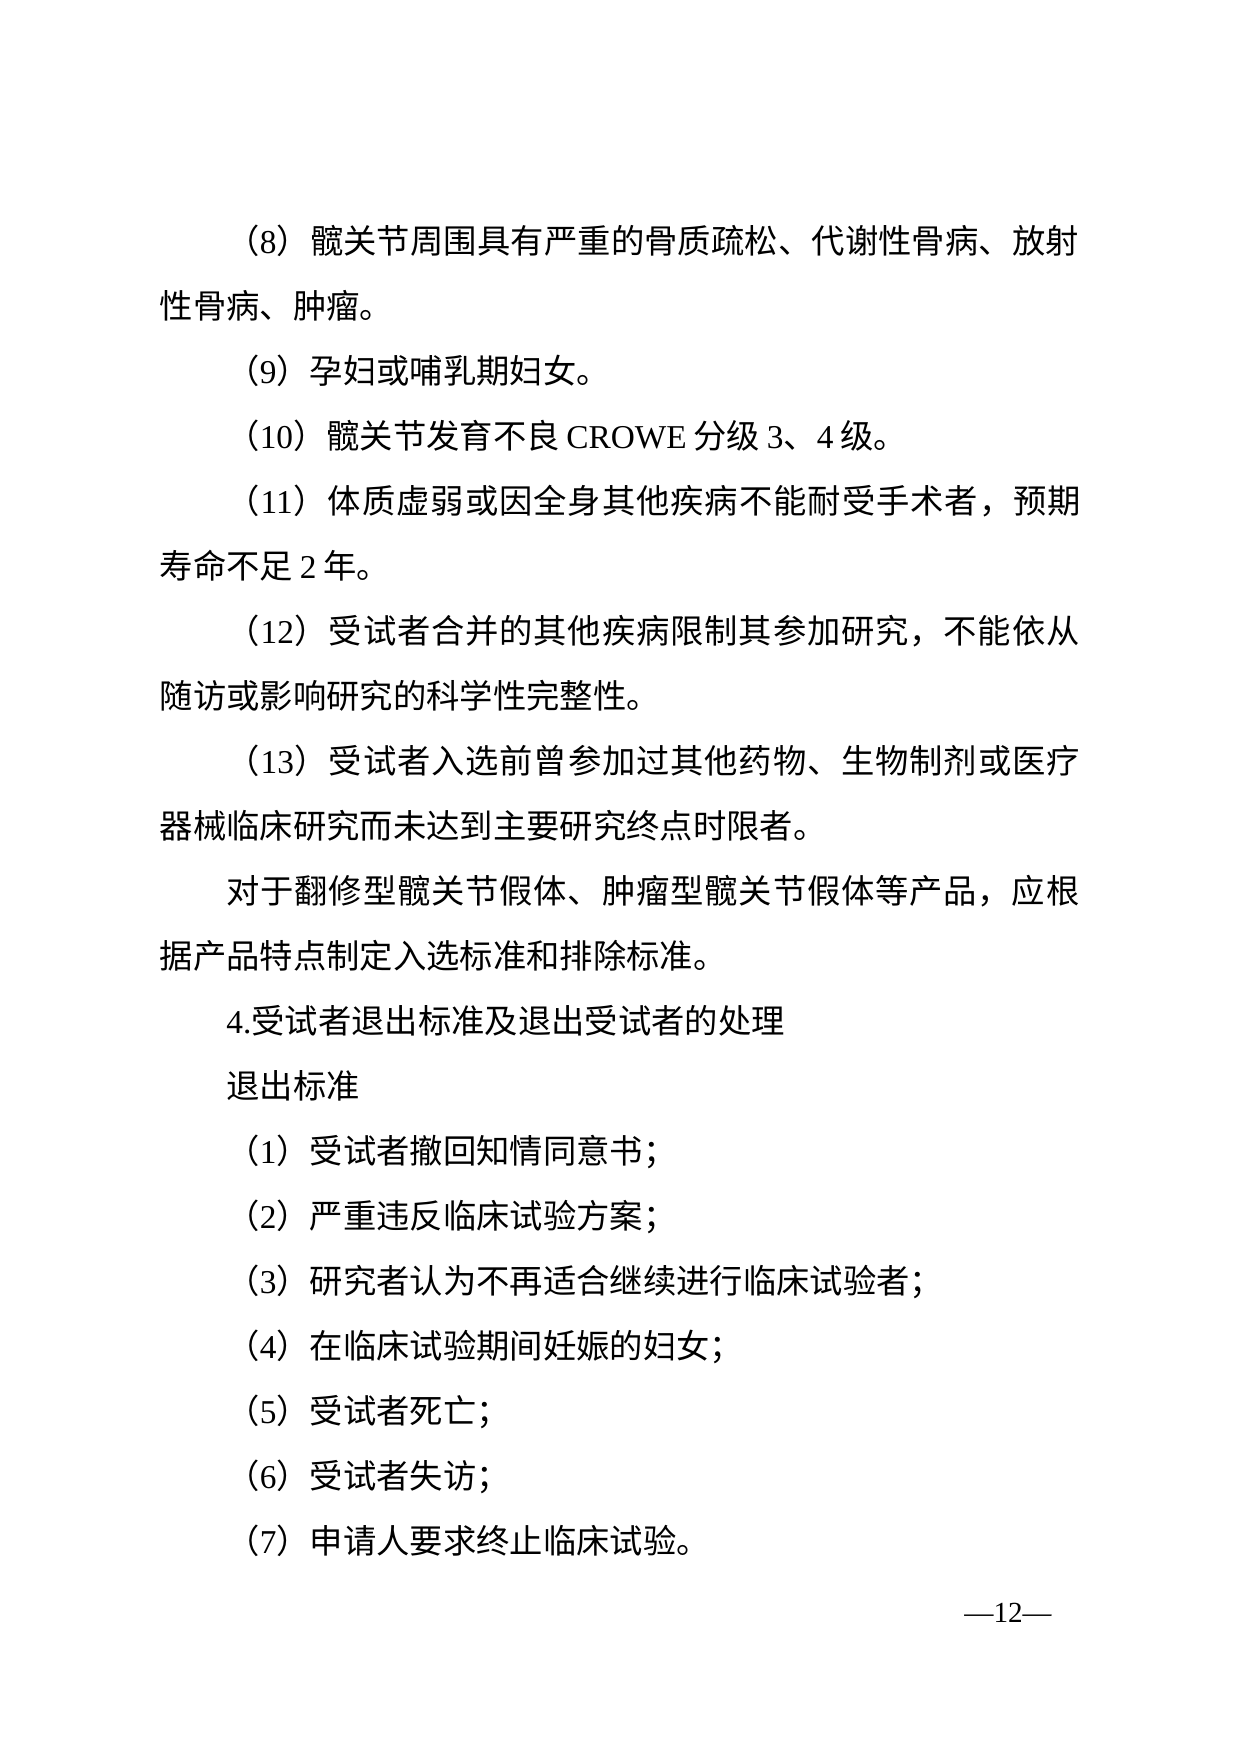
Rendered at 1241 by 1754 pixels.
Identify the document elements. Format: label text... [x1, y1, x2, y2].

text （13）受试者入选前曾参加过其他药物、生物制剂或医疗器械临床研究而未达到主要研究终点时限者。 [159, 726, 1081, 856]
text （4）在临床试验期间妊娠的妇女； [159, 1311, 1081, 1376]
text （9）孕妇或哺乳期妇女。 [159, 336, 1081, 401]
text （7）申请人要求终止临床试验。 [159, 1506, 1081, 1571]
text （10）髋关节发育不良CROWE分级3、4级。 [159, 401, 1081, 466]
text （11）体质虚弱或因全身其他疾病不能耐受手术者，预期寿命不足2年。 [159, 466, 1081, 596]
text （6）受试者失访； [159, 1441, 1081, 1506]
text （2）严重违反临床试验方案； [159, 1181, 1081, 1246]
text 对于翻修型髋关节假体、肿瘤型髋关节假体等产品，应根据产品特点制定入选标准和排除标准。 [159, 856, 1081, 986]
text 4.受试者退出标准及退出受试者的处理 [159, 986, 1081, 1051]
text （3）研究者认为不再适合继续进行临床试验者； [159, 1246, 1081, 1311]
text （12）受试者合并的其他疾病限制其参加研究，不能依从随访或影响研究的科学性完整性。 [159, 596, 1081, 726]
text 退出标准 [159, 1051, 1081, 1116]
text （8）髋关节周围具有严重的骨质疏松、代谢性骨病、放射性骨病、肿瘤。 [159, 206, 1081, 336]
text （5）受试者死亡； [159, 1376, 1081, 1441]
text （1）受试者撤回知情同意书； [159, 1116, 1081, 1181]
